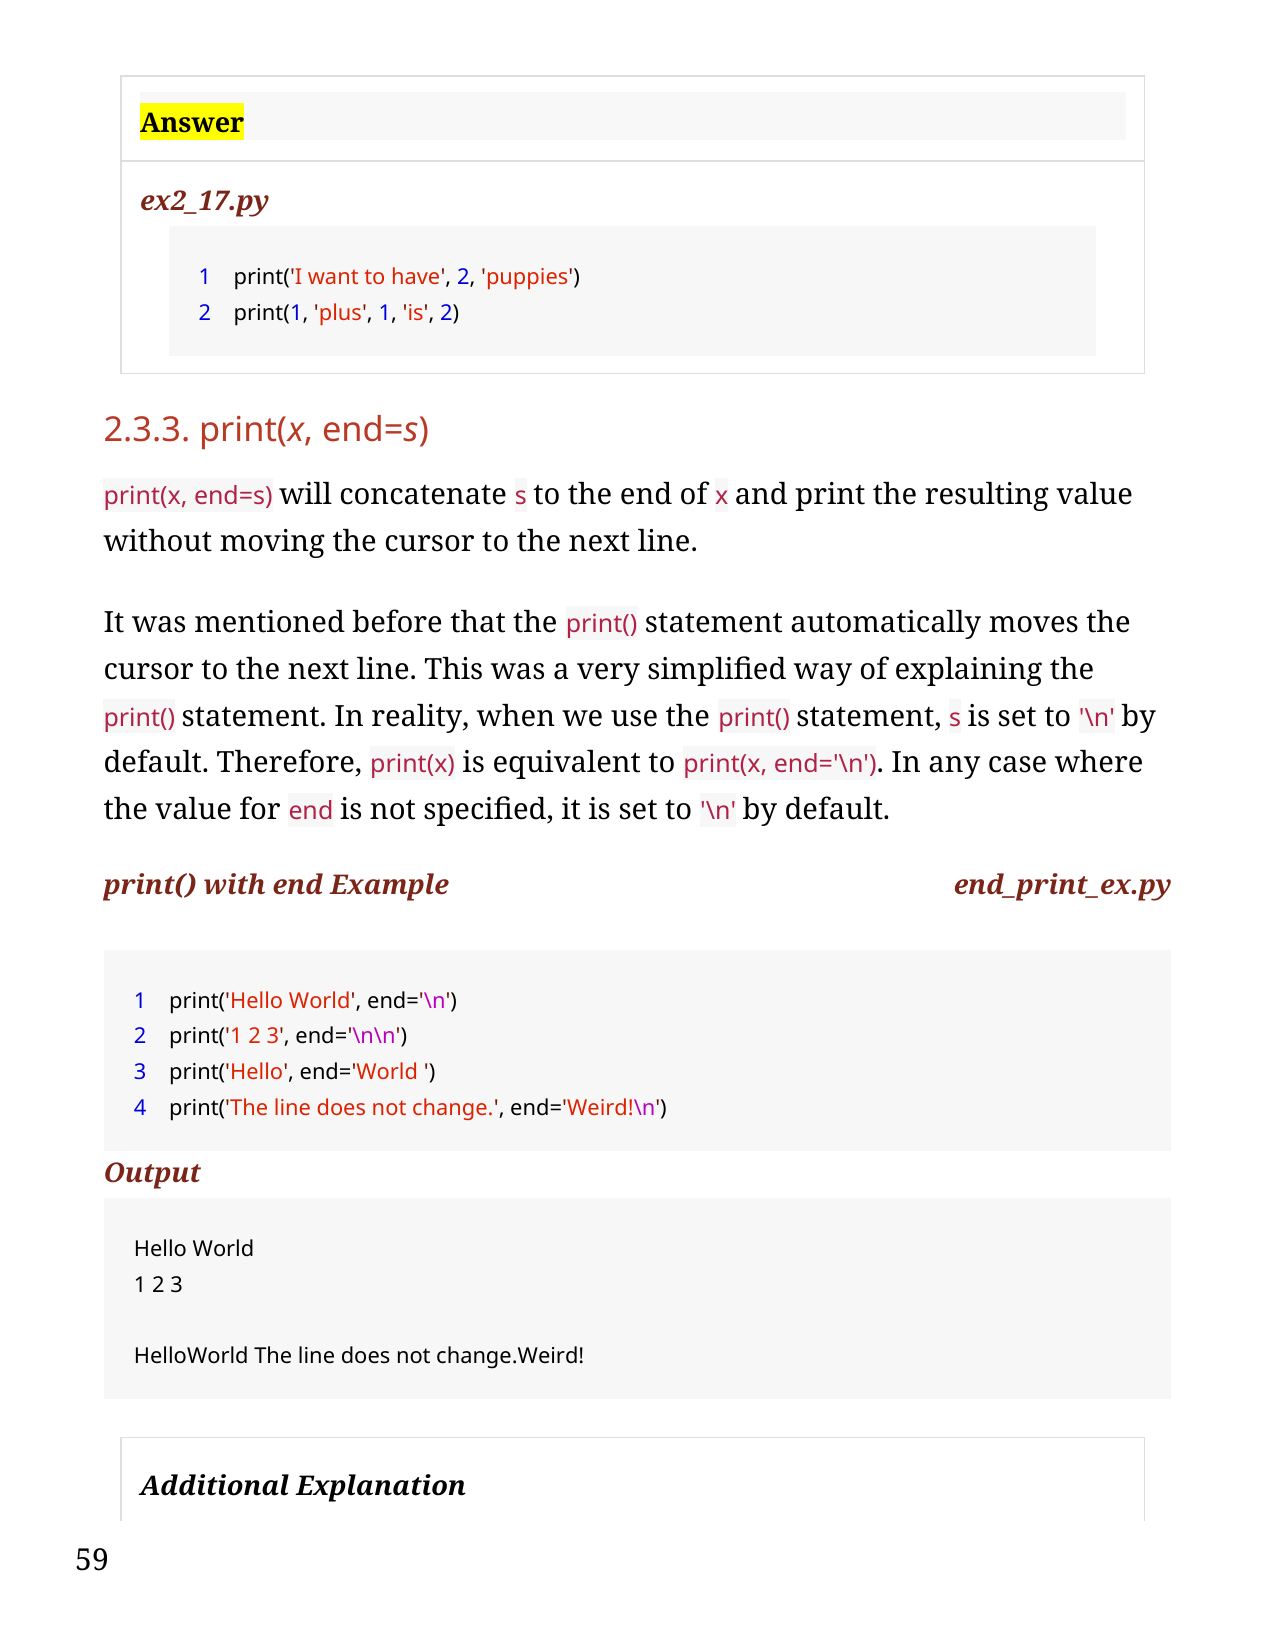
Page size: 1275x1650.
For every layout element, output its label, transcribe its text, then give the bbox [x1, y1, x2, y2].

text It was mentioned before that the print() statement automatically moves the cursor to the next line. This was a very simplified way of explaining the print() statement. In reality, when we use the print() statement, s is set to '\n' by default. Therefore, print(x) is equivalent to print(x, end='\n'). In any case where the value for end is not specified, it is set to '\n' by default. [103, 594, 1172, 828]
list 1 2 3 [104, 1263, 1171, 1298]
list HelloWorld The line does not change.Weird! [104, 1334, 1171, 1399]
list 3 print('Hello', end='World ') [104, 1050, 1171, 1086]
list 4 print('The line does not change.', end='Weird!\n') [104, 1086, 1171, 1151]
text print(x, end=s) will concatenate s to the end of x and print the resulting value without moving the cursor to the next line. [103, 466, 1172, 560]
list 2 print('1 2 3', end='\n\n') [104, 1014, 1171, 1050]
title print() with end Example end_print_ex.py [103, 862, 1171, 942]
subtitle 2.3.3. print(x, end=s) [103, 404, 1172, 451]
title Output [103, 1151, 1172, 1191]
list 1 print('Hello World', end='\n') [104, 950, 1171, 1014]
list Hello World [104, 1198, 1171, 1263]
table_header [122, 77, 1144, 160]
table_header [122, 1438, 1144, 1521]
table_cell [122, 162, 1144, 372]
